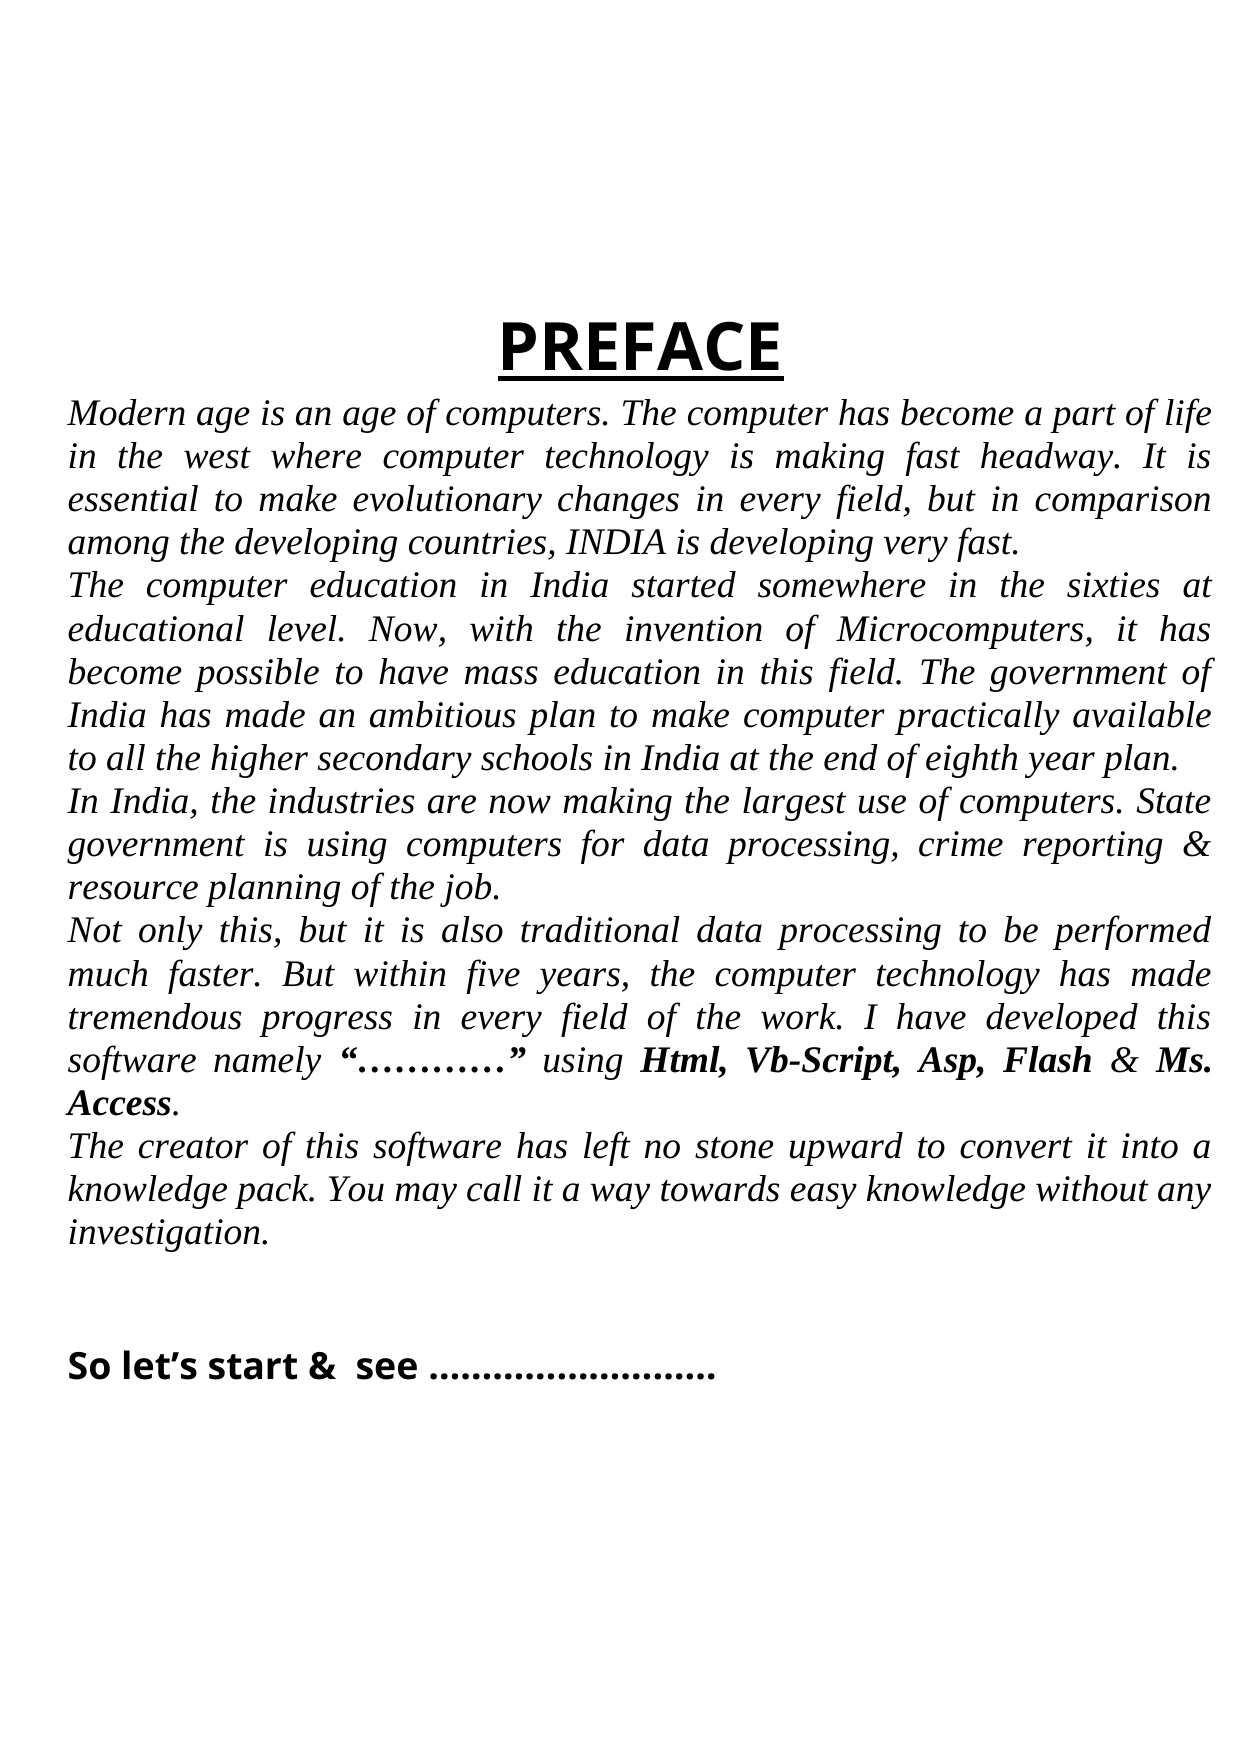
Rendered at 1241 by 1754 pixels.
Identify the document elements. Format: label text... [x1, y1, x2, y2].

text The computer education in India started somewhere in the sixties at educational level. Now, with the invention of Microcomputers, it has become possible to have mass education in this field. The government of India has made an ambitious plan to make computer practically available to all the higher secondary schools in India at the end of eighth year plan. [67, 563, 1213, 778]
text PREFACE [67, 299, 1213, 390]
text The creator of this software has left no stone upward to convert it into a knowledge pack. You may call it a way towards easy knowledge without any investigation. [67, 1123, 1213, 1253]
text Modern age is an age of computers. The computer has become a part of life in the west where computer technology is making fast headway. It is essential to make evolutionary changes in every field, but in comparison among the developing countries, INDIA is developing very fast. [67, 390, 1213, 563]
text Not only this, but it is also traditional data processing to be performed much faster. But within five years, the computer technology has made tremendous progress in every field of the work. I have developed this software namely “…………” using Html, Vb-Script, Asp, Flash & Ms. Access. [67, 908, 1213, 1123]
text In India, the industries are now making the largest use of computers. State government is using computers for data processing, crime reporting & resource planning of the job. [67, 778, 1213, 908]
text So let’s start & see ……………………… [67, 1339, 1213, 1390]
